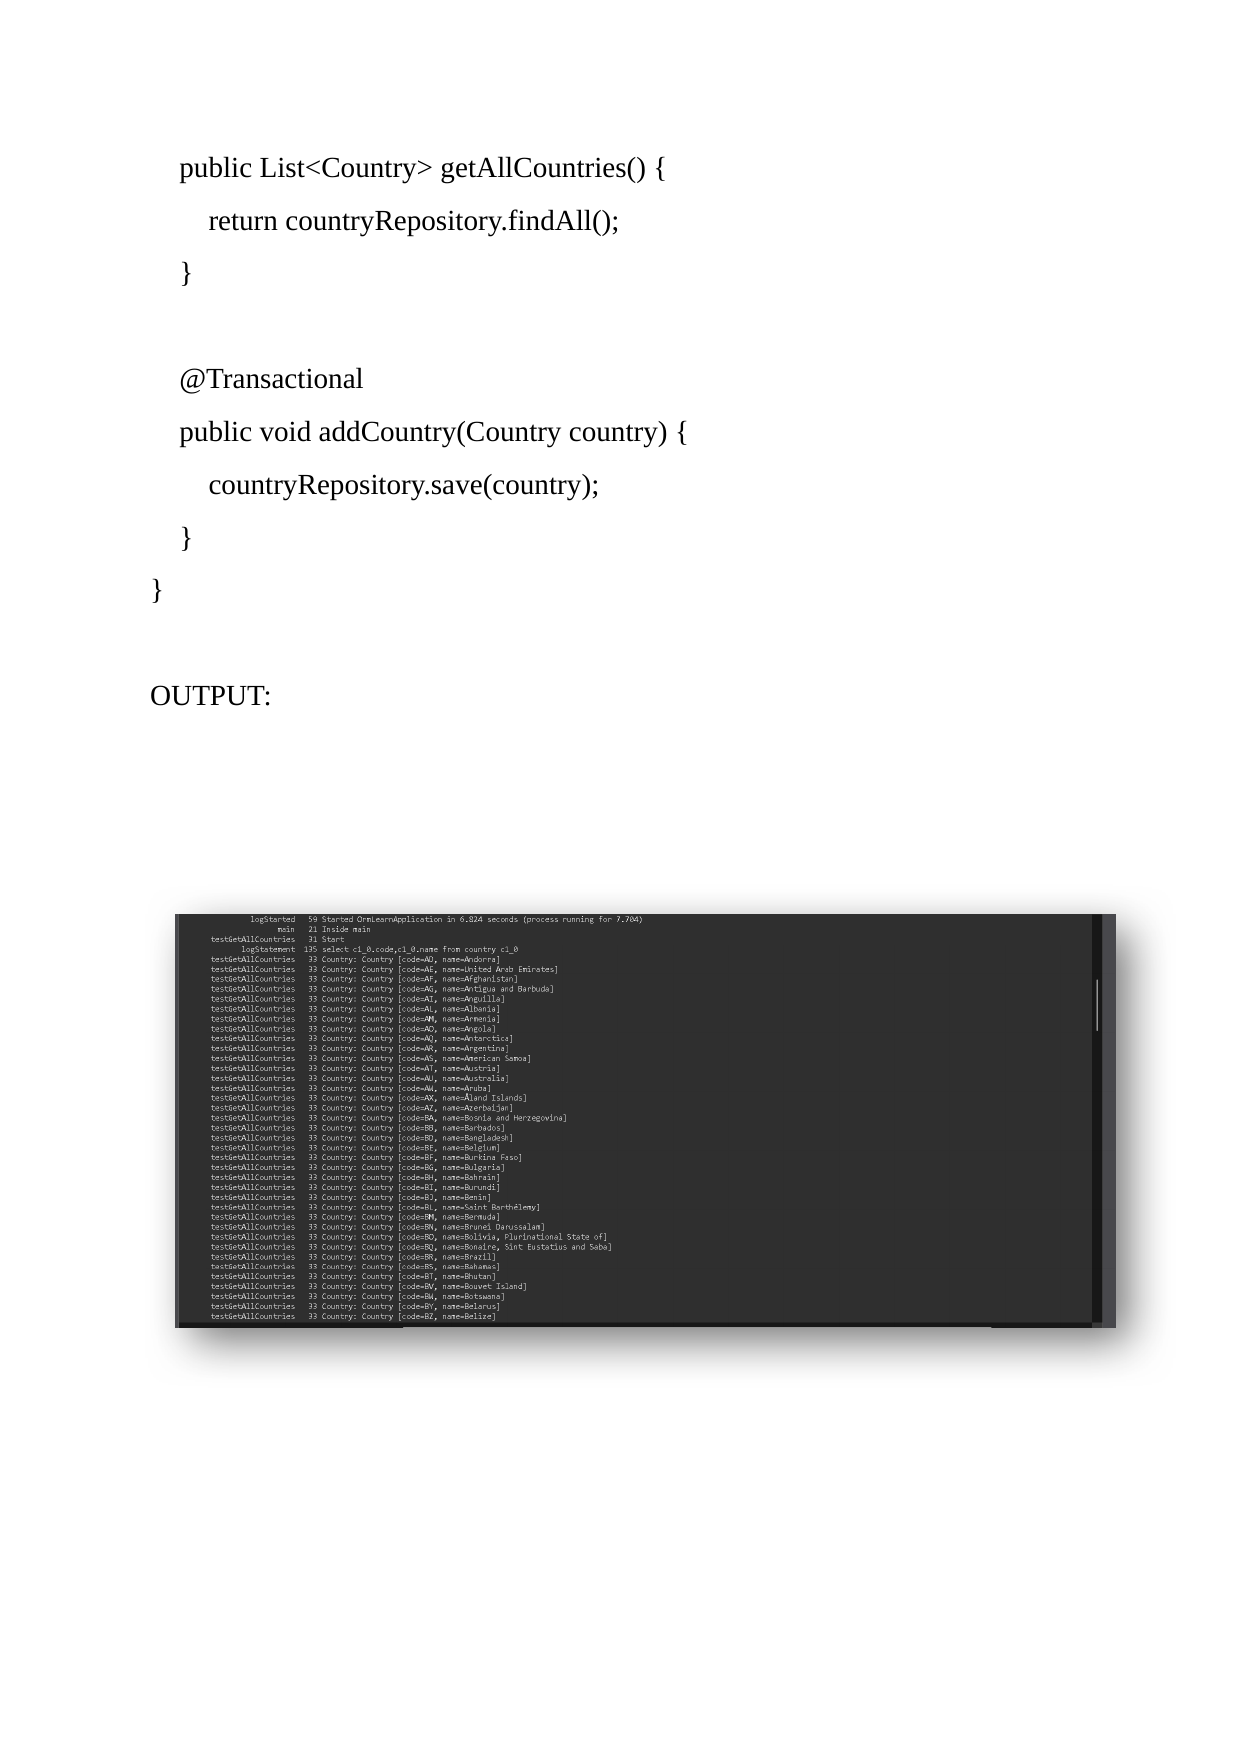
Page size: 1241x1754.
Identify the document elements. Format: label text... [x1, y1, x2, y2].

picture [175, 914, 1116, 1328]
text @Transactional [150, 361, 1090, 395]
text } [150, 572, 1090, 606]
text public List<Country> getAllCountries() { [150, 150, 1090, 183]
text } [150, 520, 1090, 553]
text OUTPUT: [150, 678, 1090, 712]
text countryRepository.save(country); [150, 467, 1090, 500]
text return countryRepository.findAll(); [150, 203, 1090, 236]
text } [150, 256, 1090, 289]
text public void addCountry(Country country) { [150, 414, 1090, 448]
